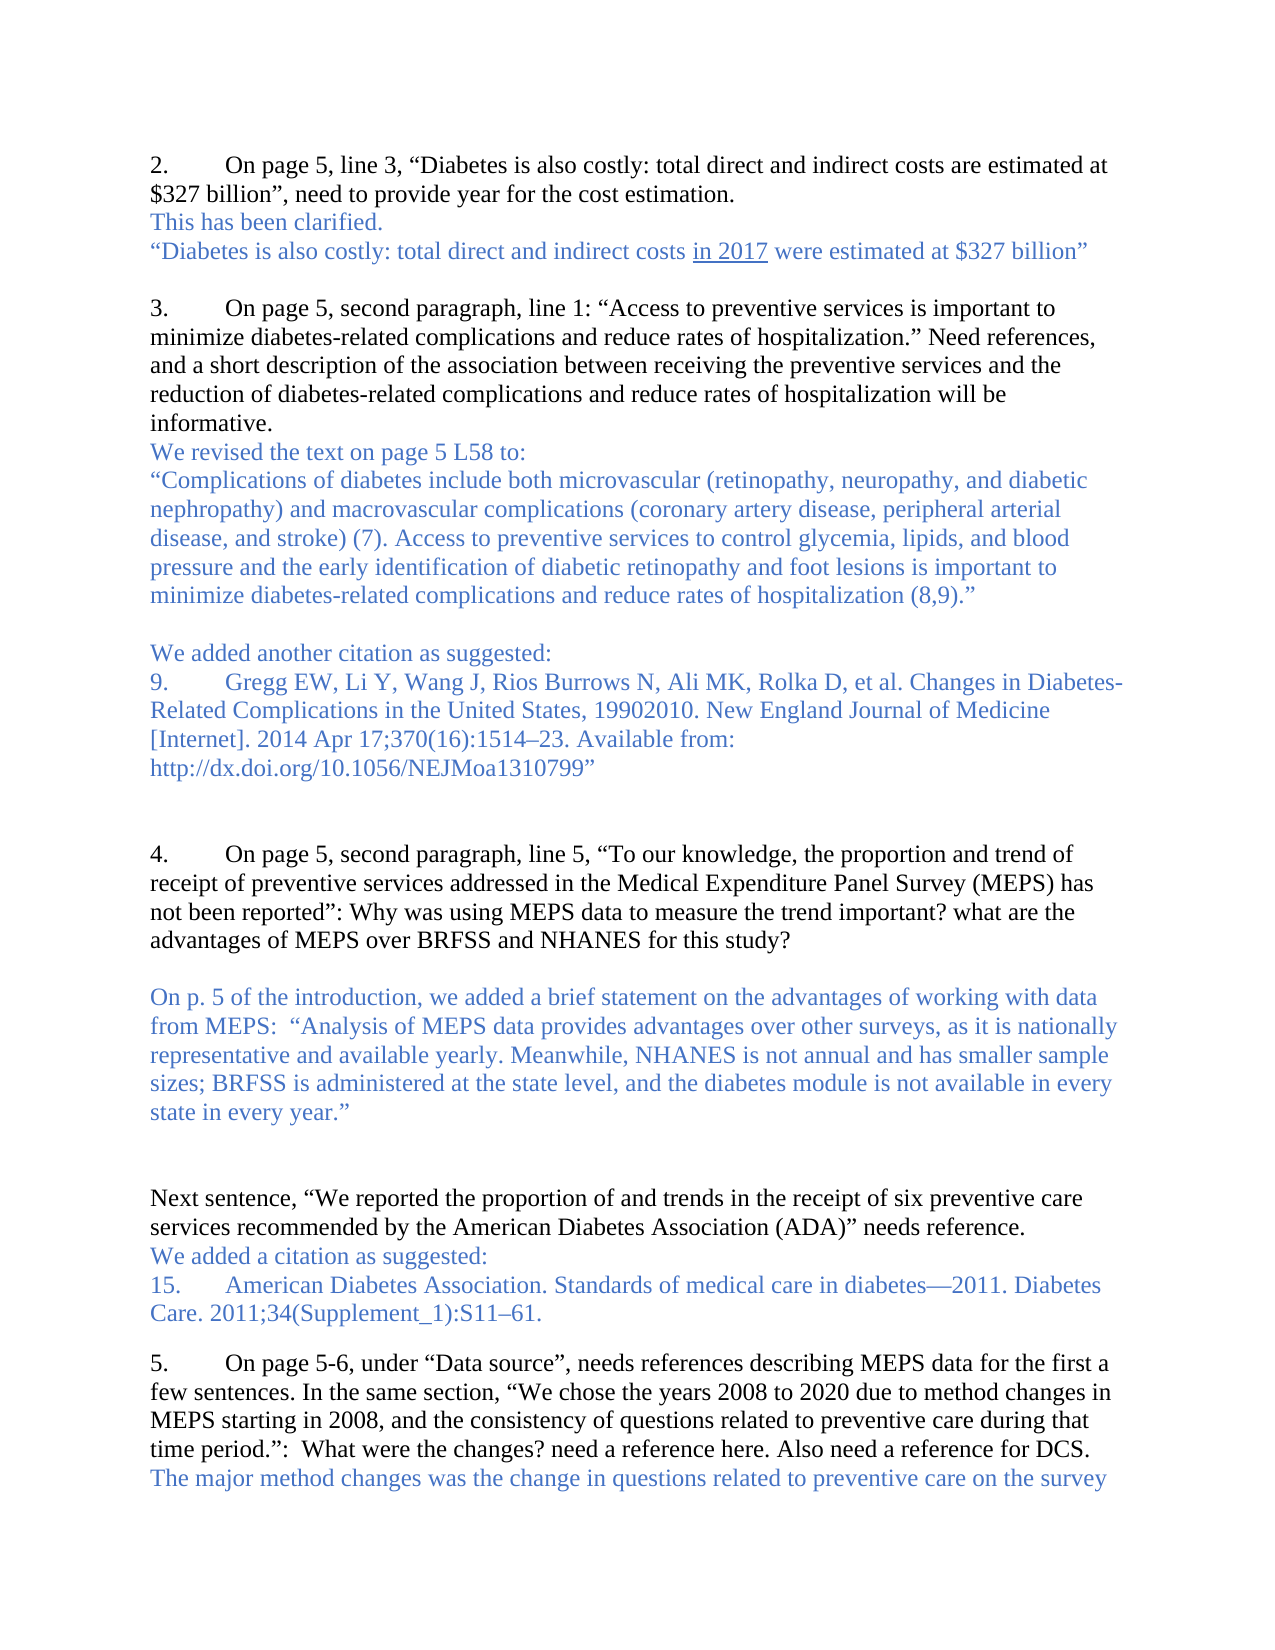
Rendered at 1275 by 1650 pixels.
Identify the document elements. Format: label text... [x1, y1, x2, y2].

text “Complications of diabetes include both microvascular (retinopathy, neuropathy, and diabetic nephropathy) and macrovascular complications (coronary artery disease, peripheral arterial disease, and stroke) (7). Access to preventive services to control glycemia, lipids, and blood pressure and the early identification of diabetic retinopathy and foot lesions is important to minimize diabetes-related complications and reduce rates of hospitalization (8,9).” [150, 466, 1125, 609]
text We added another citation as suggested: [150, 609, 1125, 667]
text 2. On page 5, line 3, “Diabetes is also costly: total direct and indirect costs are estimated at $327 billion”, need to provide year for the cost estimation. This has been clarified. [150, 150, 1125, 236]
text “Diabetes is also costly: total direct and indirect costs in 2017 were estimated at $327 billion” [150, 236, 1125, 293]
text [150, 1348, 1125, 1492]
text 4. On page 5, second paragraph, line 5, “To our knowledge, the proportion and trend of receipt of preventive services addressed in the Medical Expenditure Panel Survey (MEPS) has not been reported”: Why was using MEPS data to measure the trend important? what are the advantages of MEPS over BRFSS and NHANES for this study? [150, 839, 1125, 982]
text On p. 5 of the introduction, we added a brief statement on the advantages of working with data from MEPS: “Analysis of MEPS data provides advantages over other surveys, as it is nationally representative and available yearly. Meanwhile, NHANES is not annual and has smaller sample sizes; BRFSS is administered at the state level, and the diabetes module is not available in every state in every year.” [150, 982, 1125, 1126]
text Next sentence, “We reported the proportion of and trends in the receipt of six preventive care services recommended by the American Diabetes Association (ADA)” needs reference. We added a citation as suggested: 15. American Diabetes Association. Standards of medical care in diabetes—2011. Diabetes Care. 2011;34(Supplement_1):S11–61. [150, 1183, 1125, 1327]
text 3. On page 5, second paragraph, line 1: “Access to preventive services is important to minimize diabetes-related complications and reduce rates of hospitalization.” Need references, and a short description of the association between receiving the preventive services and the reduction of diabetes-related complications and reduce rates of hospitalization will be informative. [150, 293, 1125, 437]
text 9. Gregg EW, Li Y, Wang J, Rios Burrows N, Ali MK, Rolka D, et al. Changes in Diabetes-Related Complications in the United States, 19902010. New England Journal of Medicine [Internet]. 2014 Apr 17;370(16):1514–23. Available from: http://dx.doi.org/10.1056/NEJMoa1310799” [150, 667, 1125, 782]
text We revised the text on page 5 L58 to: [150, 437, 1125, 466]
